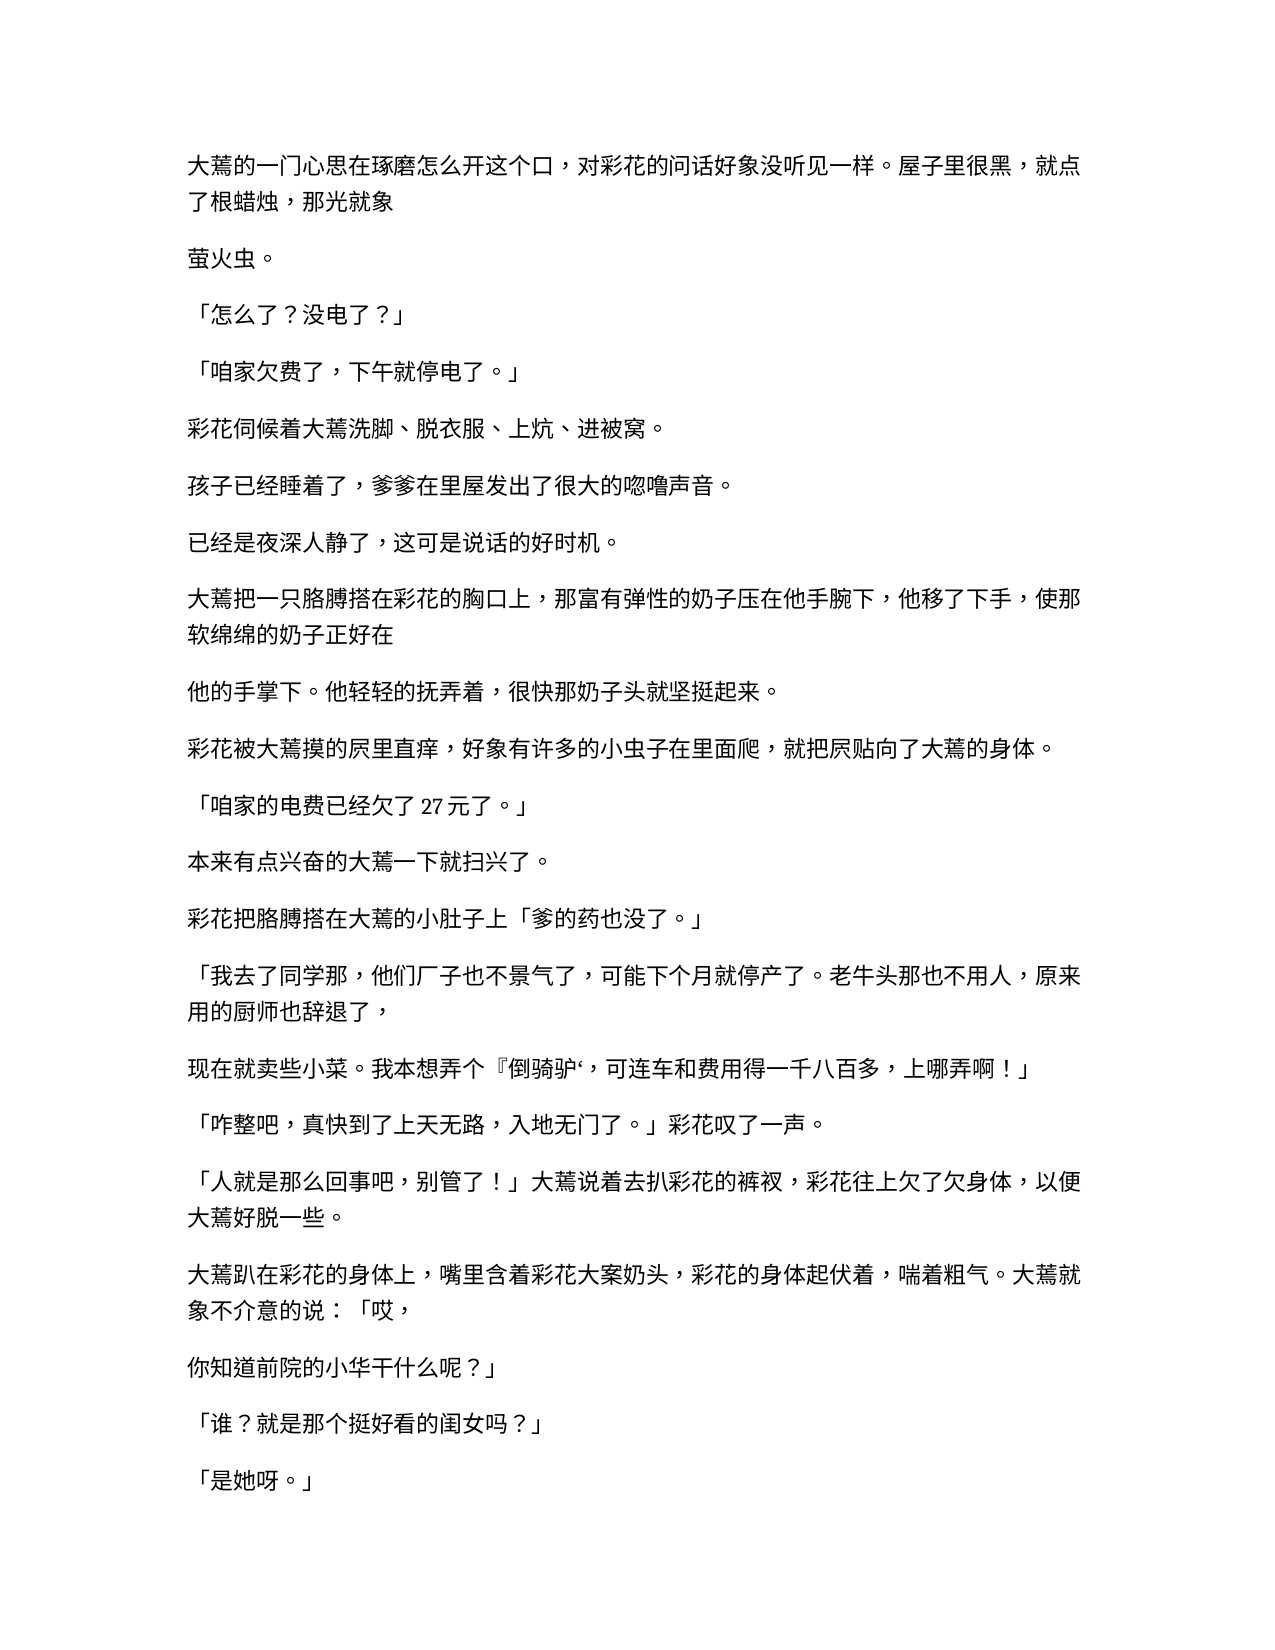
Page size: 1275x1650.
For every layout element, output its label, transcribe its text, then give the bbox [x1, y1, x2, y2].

text 「我去了同学那，他们厂子也不景气了，可能下个月就停产了。老牛头那也不用人，原来用的厨师也辞退了， [187, 960, 1087, 1027]
text 孩子已经睡着了，爹爹在里屋发出了很大的唿噜声音。 [187, 470, 1087, 501]
text 彩花把胳膊搭在大蔫的小肚子上「爹的药也没了。」 [187, 903, 1087, 934]
text 「咱家欠费了，下午就停电了。」 [187, 356, 1087, 387]
text 现在就卖些小菜。我本想弄个『倒骑驴‘，可连车和费用得一千八百多，上哪弄啊！」 [187, 1053, 1087, 1084]
text 「是她呀。」 [187, 1465, 1087, 1496]
text 「谁？就是那个挺好看的闺女吗？」 [187, 1408, 1087, 1439]
text 「人就是那么回事吧，别管了！」大蔫说着去扒彩花的裤衩，彩花往上欠了欠身体，以便大蔫好脱一些。 [187, 1166, 1087, 1233]
text 「咱家的电费已经欠了27元了。」 [187, 789, 1087, 821]
text 你知道前院的小华干什么呢？」 [187, 1352, 1087, 1383]
text 彩花被大蔫摸的屄里直痒，好象有许多的小虫子在里面爬，就把屄贴向了大蔫的身体。 [187, 733, 1087, 764]
text 本来有点兴奋的大蔫一下就扫兴了。 [187, 846, 1087, 878]
text 他的手掌下。他轻轻的抚弄着，很快那奶子头就坚挺起来。 [187, 676, 1087, 707]
text 彩花伺候着大蔫洗脚、脱衣服、上炕、进被窝。 [187, 413, 1087, 444]
text 已经是夜深人静了，这可是说话的好时机。 [187, 527, 1087, 558]
text 「怎么了？没电了？」 [187, 299, 1087, 331]
text 萤火虫。 [187, 243, 1087, 274]
text 「咋整吧，真快到了上天无路，入地无门了。」彩花叹了一声。 [187, 1109, 1087, 1141]
text 大蔫把一只胳膊搭在彩花的胸口上，那富有弹性的奶子压在他手腕下，他移了下手，使那软绵绵的奶子正好在 [187, 583, 1087, 651]
text 大蔫的一门心思在琢磨怎么开这个口，对彩花的问话好象没听见一样。屋子里很黑，就点了根蜡烛，那光就象 [187, 150, 1087, 217]
text 大蔫趴在彩花的身体上，嘴里含着彩花大案奶头，彩花的身体起伏着，喘着粗气。大蔫就象不介意的说：「哎， [187, 1259, 1087, 1326]
